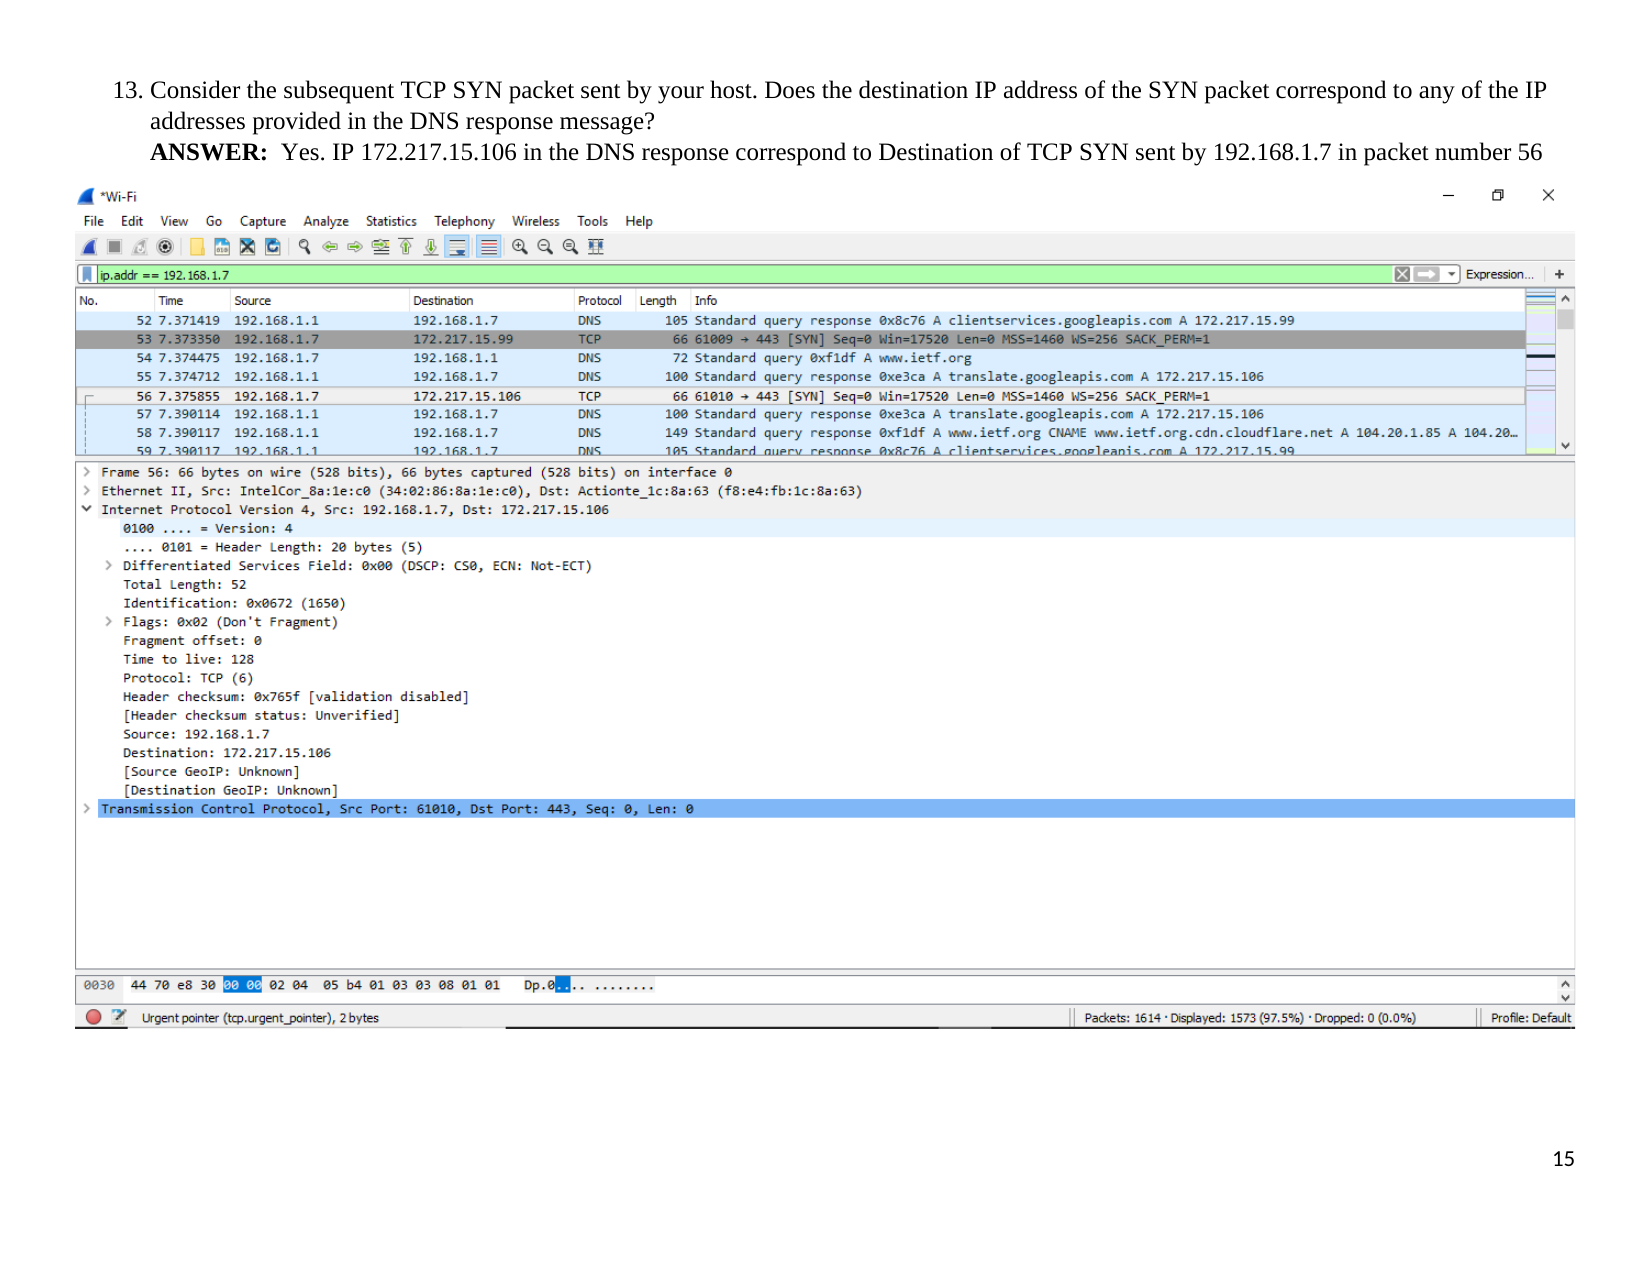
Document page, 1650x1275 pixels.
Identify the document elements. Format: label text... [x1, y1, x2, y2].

list ANSWER: Yes. IP 172.217.15.106 in the DNS response correspond to Destination of TCP SYN sent by 192.168.1.7 in packet number 56 [150, 137, 1575, 166]
picture [75, 184, 1575, 1029]
list Consider the subsequent TCP SYN packet sent by your host. Does the destination IP address of the SYN packet correspond to any of the IP addresses provided in the DNS response message? [112, 75, 1575, 135]
